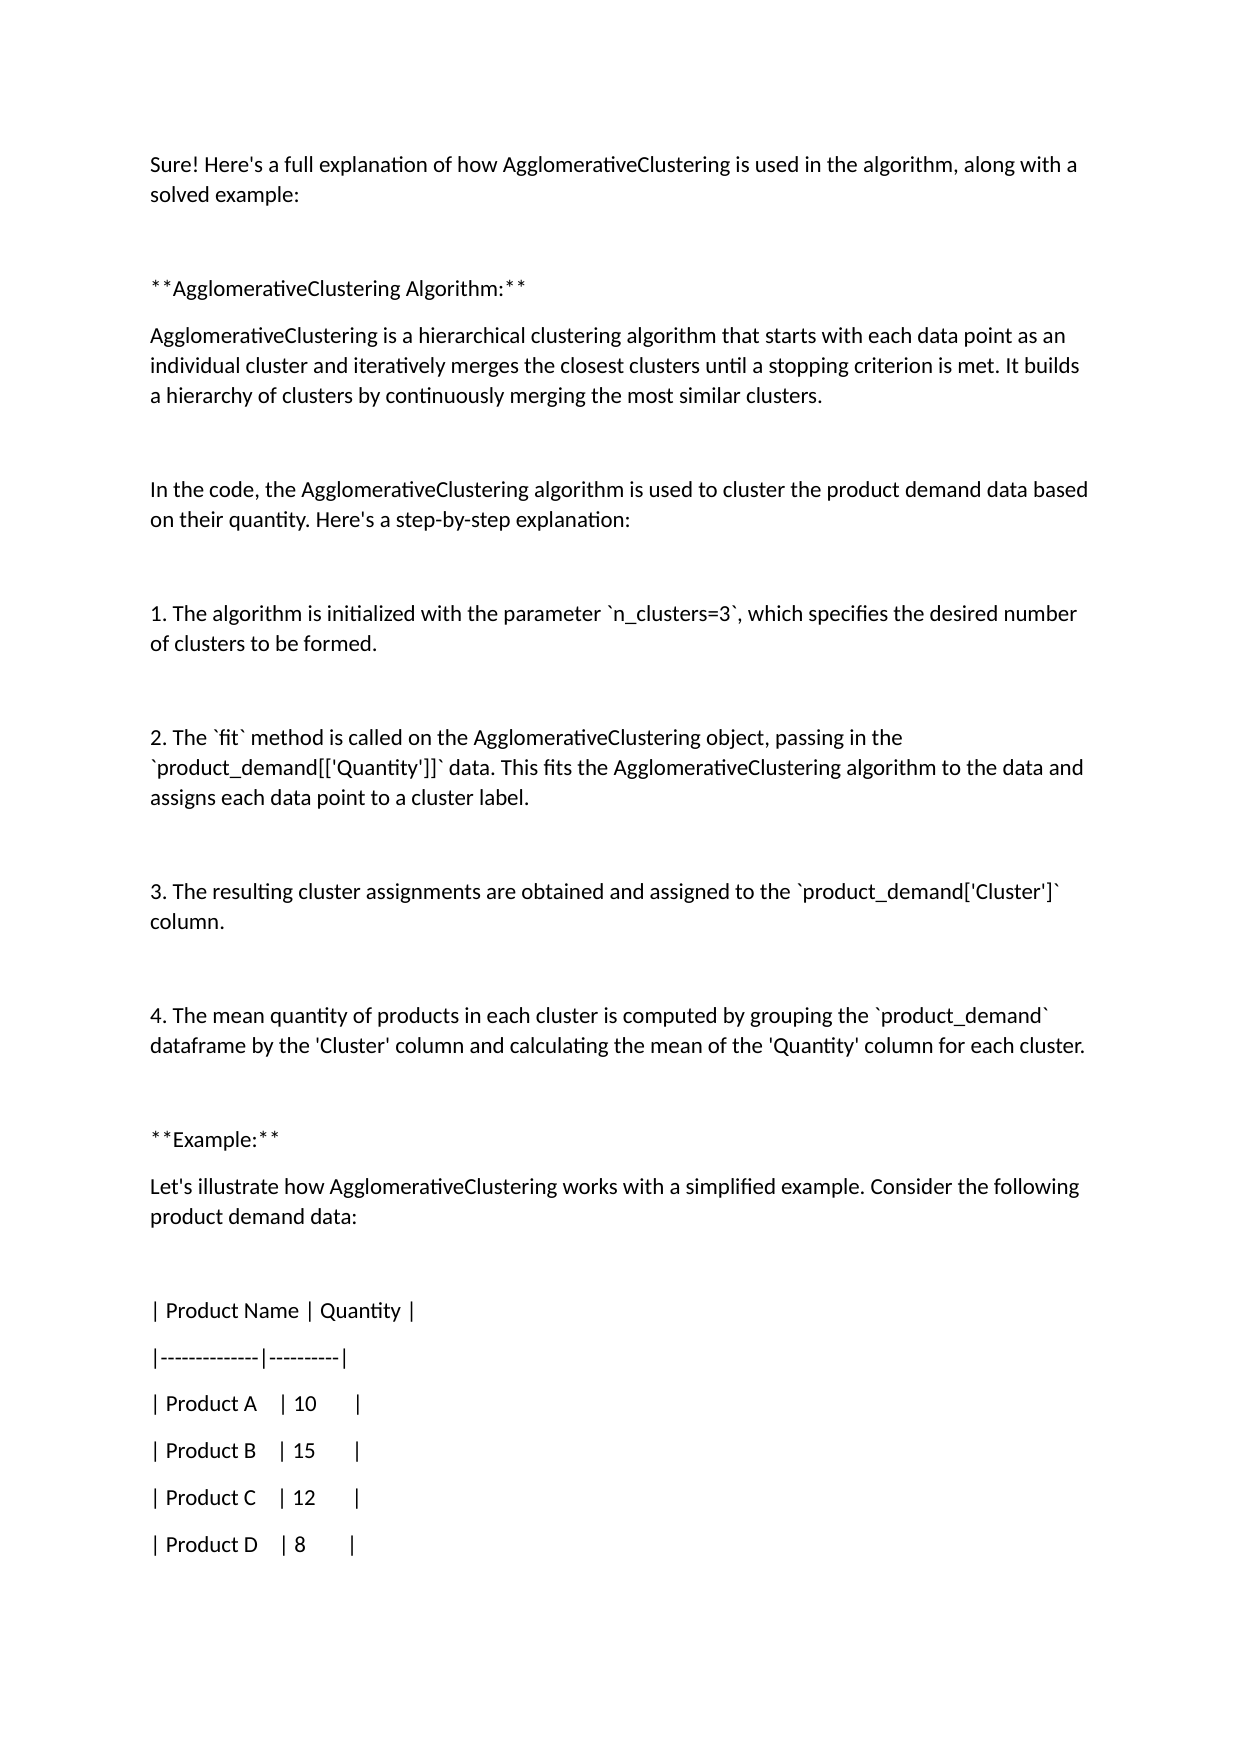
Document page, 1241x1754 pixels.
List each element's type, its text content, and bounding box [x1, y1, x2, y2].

text | Product D | 8 | [150, 1530, 1090, 1558]
text In the code, the AgglomerativeClustering algorithm is used to cluster the product demand data based on their quantity. Here's a step-by-step explanation: [150, 475, 1090, 533]
text 1. The algorithm is initialized with the parameter `n_clusters=3`, which specifies the desired number of clusters to be formed. [150, 599, 1090, 657]
text 3. The resulting cluster assignments are obtained and assigned to the `product_demand['Cluster']` column. [150, 877, 1090, 935]
text 4. The mean quantity of products in each cluster is computed by grouping the `product_demand` dataframe by the 'Cluster' column and calculating the mean of the 'Quantity' column for each cluster. [150, 1001, 1090, 1059]
text Sure! Here's a full explanation of how AgglomerativeClustering is used in the algorithm, along with a solved example: [150, 150, 1090, 208]
text **Example:** [150, 1125, 1090, 1153]
text **AgglomerativeClustering Algorithm:** [150, 274, 1090, 302]
text AgglomerativeClustering is a hierarchical clustering algorithm that starts with each data point as an individual cluster and iteratively merges the closest clusters until a stopping criterion is met. It builds a hierarchy of clusters by continuously merging the most similar clusters. [150, 321, 1090, 409]
text 2. The `fit` method is called on the AgglomerativeClustering object, passing in the `product_demand[['Quantity']]` data. This fits the AgglomerativeClustering algorithm to the data and assigns each data point to a cluster label. [150, 723, 1090, 811]
text | Product Name | Quantity | [150, 1296, 1090, 1324]
text |--------------|----------| [150, 1343, 1090, 1371]
text | Product A | 10 | [150, 1389, 1090, 1418]
text Let's illustrate how AgglomerativeClustering works with a simplified example. Consider the following product demand data: [150, 1172, 1090, 1230]
text | Product B | 15 | [150, 1436, 1090, 1464]
text | Product C | 12 | [150, 1483, 1090, 1511]
